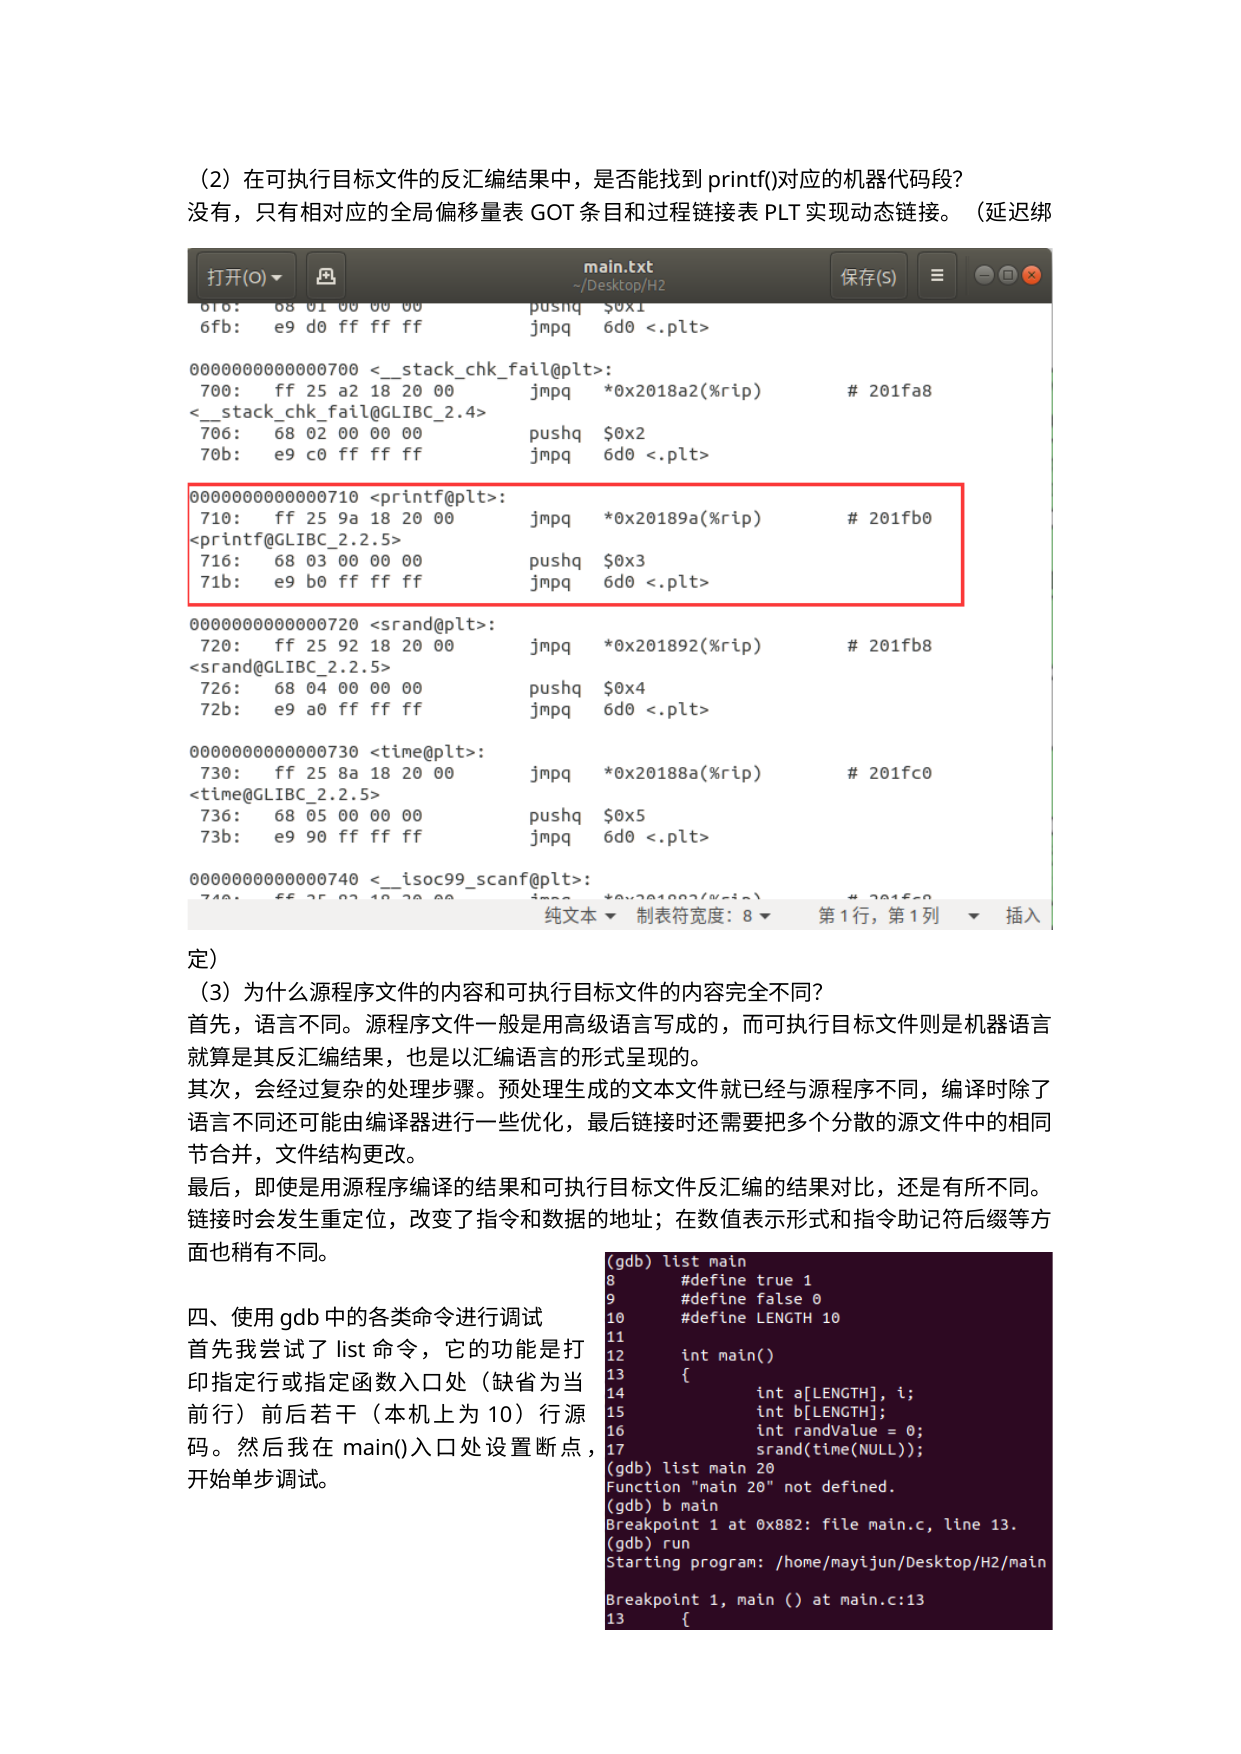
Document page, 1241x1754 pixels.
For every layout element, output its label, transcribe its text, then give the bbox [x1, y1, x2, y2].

picture [187, 248, 1053, 930]
text 最后，即使是用源程序编译的结果和可执行目标文件反汇编的结果对比，还是有所不同。链接时会发生重定位，改变了指令和数据的地址；在数值表示形式和指令助记符后缀等方面也稍有不同。 [187, 1169, 1053, 1267]
text 没有，只有相对应的全局偏移量表GOT条目和过程链接表PLT实现动态链接。（延迟绑定） [187, 930, 1053, 974]
text 其次，会经过复杂的处理步骤。预处理生成的文本文件就已经与源程序不同，编译时除了语言不同还可能由编译器进行一些优化，最后链接时还需要把多个分散的源文件中的相同节合并，文件结构更改。 [187, 1072, 1053, 1169]
text 首先，语言不同。源程序文件一般是用高级语言写成的，而可执行目标文件则是机器语言，就算是其反汇编结果，也是以汇编语言的形式呈现的。 [187, 1007, 1053, 1072]
text （2）在可执行目标文件的反汇编结果中，是否能找到printf()对应的机器代码段？ [187, 162, 1053, 194]
text 没有，只有相对应的全局偏移量表GOT条目和过程链接表PLT实现动态链接。（延迟绑定） [187, 194, 1053, 248]
text 首先我尝试了list命令，它的功能是打印指定行或指定函数入口处（缺省为当前行）前后若干（本机上为10）行源码。然后我在main()入口处设置断点，开始单步调试。 [187, 1332, 604, 1494]
text 四、使用gdb中的各类命令进行调试 [187, 1299, 604, 1332]
picture [604, 1252, 1053, 1630]
text （3）为什么源程序文件的内容和可执行目标文件的内容完全不同？ [187, 974, 1053, 1007]
